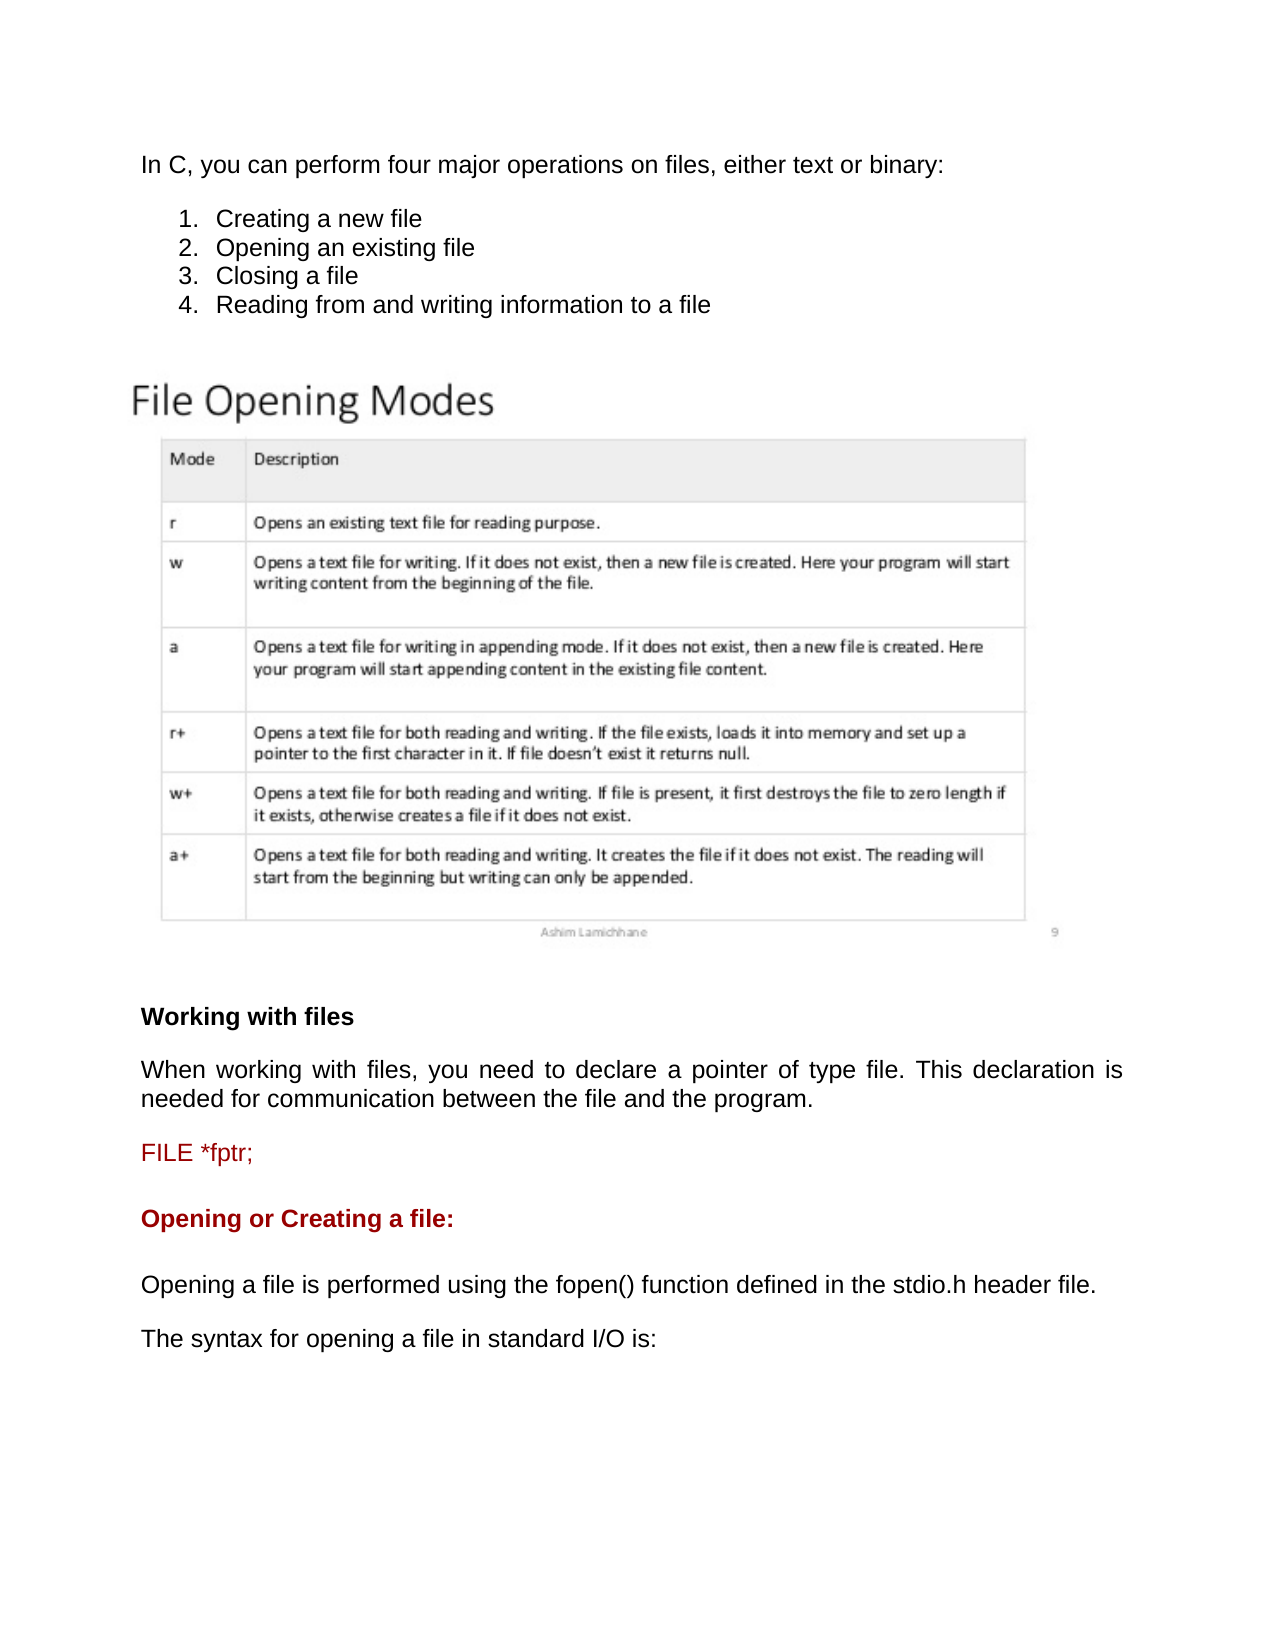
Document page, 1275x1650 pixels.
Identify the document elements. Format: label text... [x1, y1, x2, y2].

text When working with files, you need to declare a pointer of type file. This declaration is needed for communication between the file and the program. [141, 1055, 1125, 1113]
list Creating a new file [178, 204, 1125, 232]
text In C, you can perform four major operations on files, either text or binary: [141, 150, 1125, 179]
text Opening or Creating a file: [103, 1204, 1125, 1233]
list Closing a file [178, 261, 1125, 290]
subtitle Working with files [141, 1002, 1125, 1030]
list Reading from and writing information to a file [178, 290, 1125, 319]
text The syntax for opening a file in standard I/O is: [141, 1324, 1125, 1352]
text FILE *fptr; [103, 1138, 1125, 1167]
text Opening a file is performed using the fopen() function defined in the stdio.h header file. [141, 1270, 1125, 1299]
list Opening an existing file [178, 232, 1125, 261]
picture [46, 343, 1143, 961]
